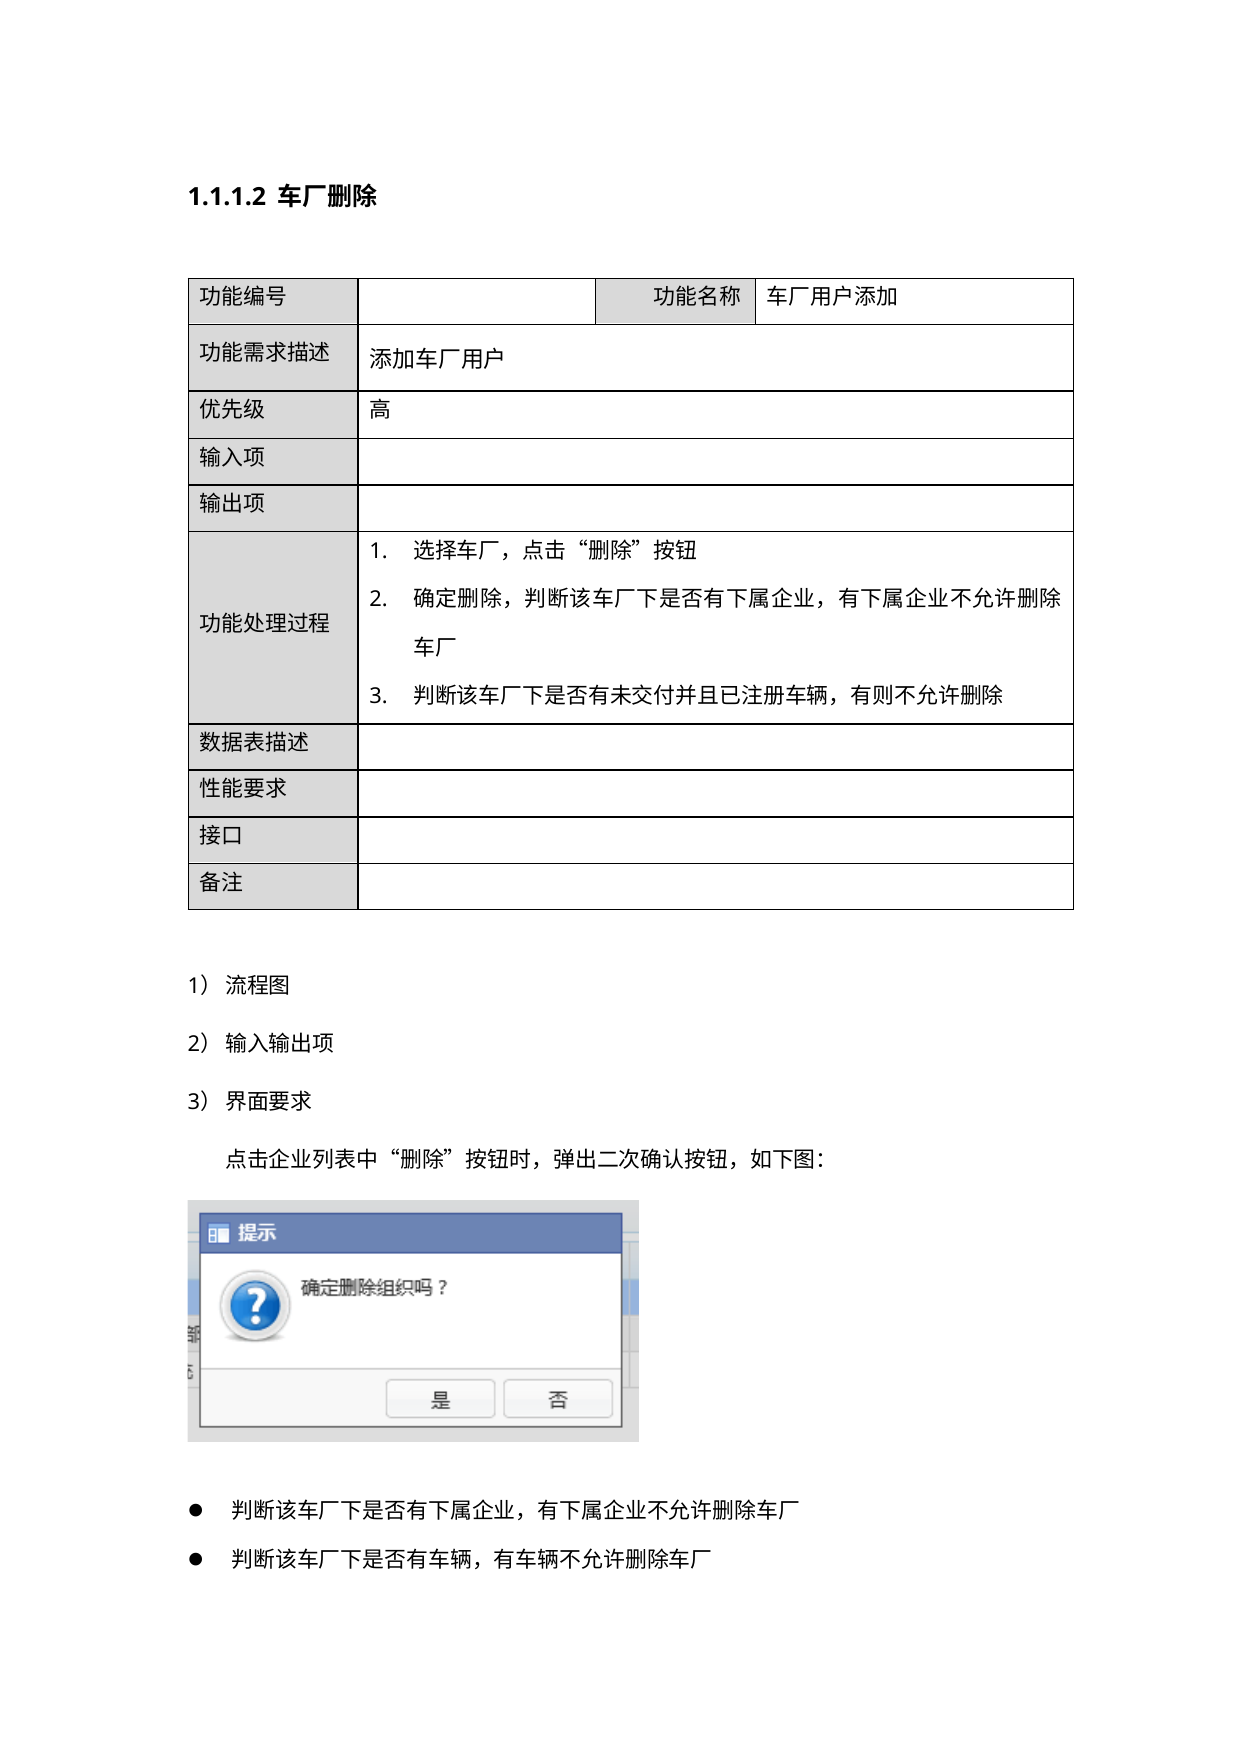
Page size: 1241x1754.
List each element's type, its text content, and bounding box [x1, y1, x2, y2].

table_cell 输入项 [189, 439, 357, 484]
table_cell 高 [359, 392, 1073, 438]
table_cell 添加车厂用户 [359, 325, 1073, 390]
subtitle 车厂删除 [187, 162, 1053, 227]
table_cell [359, 818, 1073, 862]
table_cell 选择车厂，点击“删除”按钮 确定删除，判断该车厂下是否有下属企业，有下属企业不允许删除车厂 判断该车厂下是否有未交付并且已注册车辆，有则不允许删除 [359, 532, 1073, 723]
table_cell 功能需求描述 [189, 325, 357, 390]
table_cell [359, 864, 1073, 909]
table_cell 优先级 [189, 392, 357, 438]
table_header 车厂用户添加 [756, 279, 1073, 323]
table_cell [359, 439, 1073, 484]
table_cell 输出项 [189, 486, 357, 531]
picture [187, 1200, 639, 1442]
list 点击企业列表中“删除”按钮时，弹出二次确认按钮，如下图： [225, 1142, 1053, 1174]
list 判断该车厂下是否有下属企业，有下属企业不允许删除车厂 [187, 1493, 1053, 1526]
table_cell [359, 725, 1073, 769]
table_cell [359, 486, 1073, 531]
table_cell 数据表描述 [189, 725, 357, 769]
table_header 功能编号 [189, 279, 357, 323]
table_header 功能名称 [596, 279, 755, 323]
table_cell 备注 [189, 864, 357, 909]
table_cell [359, 771, 1073, 816]
table_cell 接口 [189, 818, 357, 862]
list 流程图 [187, 968, 1053, 1000]
table_header [359, 279, 595, 323]
list 界面要求 [187, 1084, 1053, 1116]
table_cell 性能要求 [189, 771, 357, 816]
list 输入输出项 [187, 1026, 1053, 1058]
table_cell 功能处理过程 [189, 532, 357, 723]
